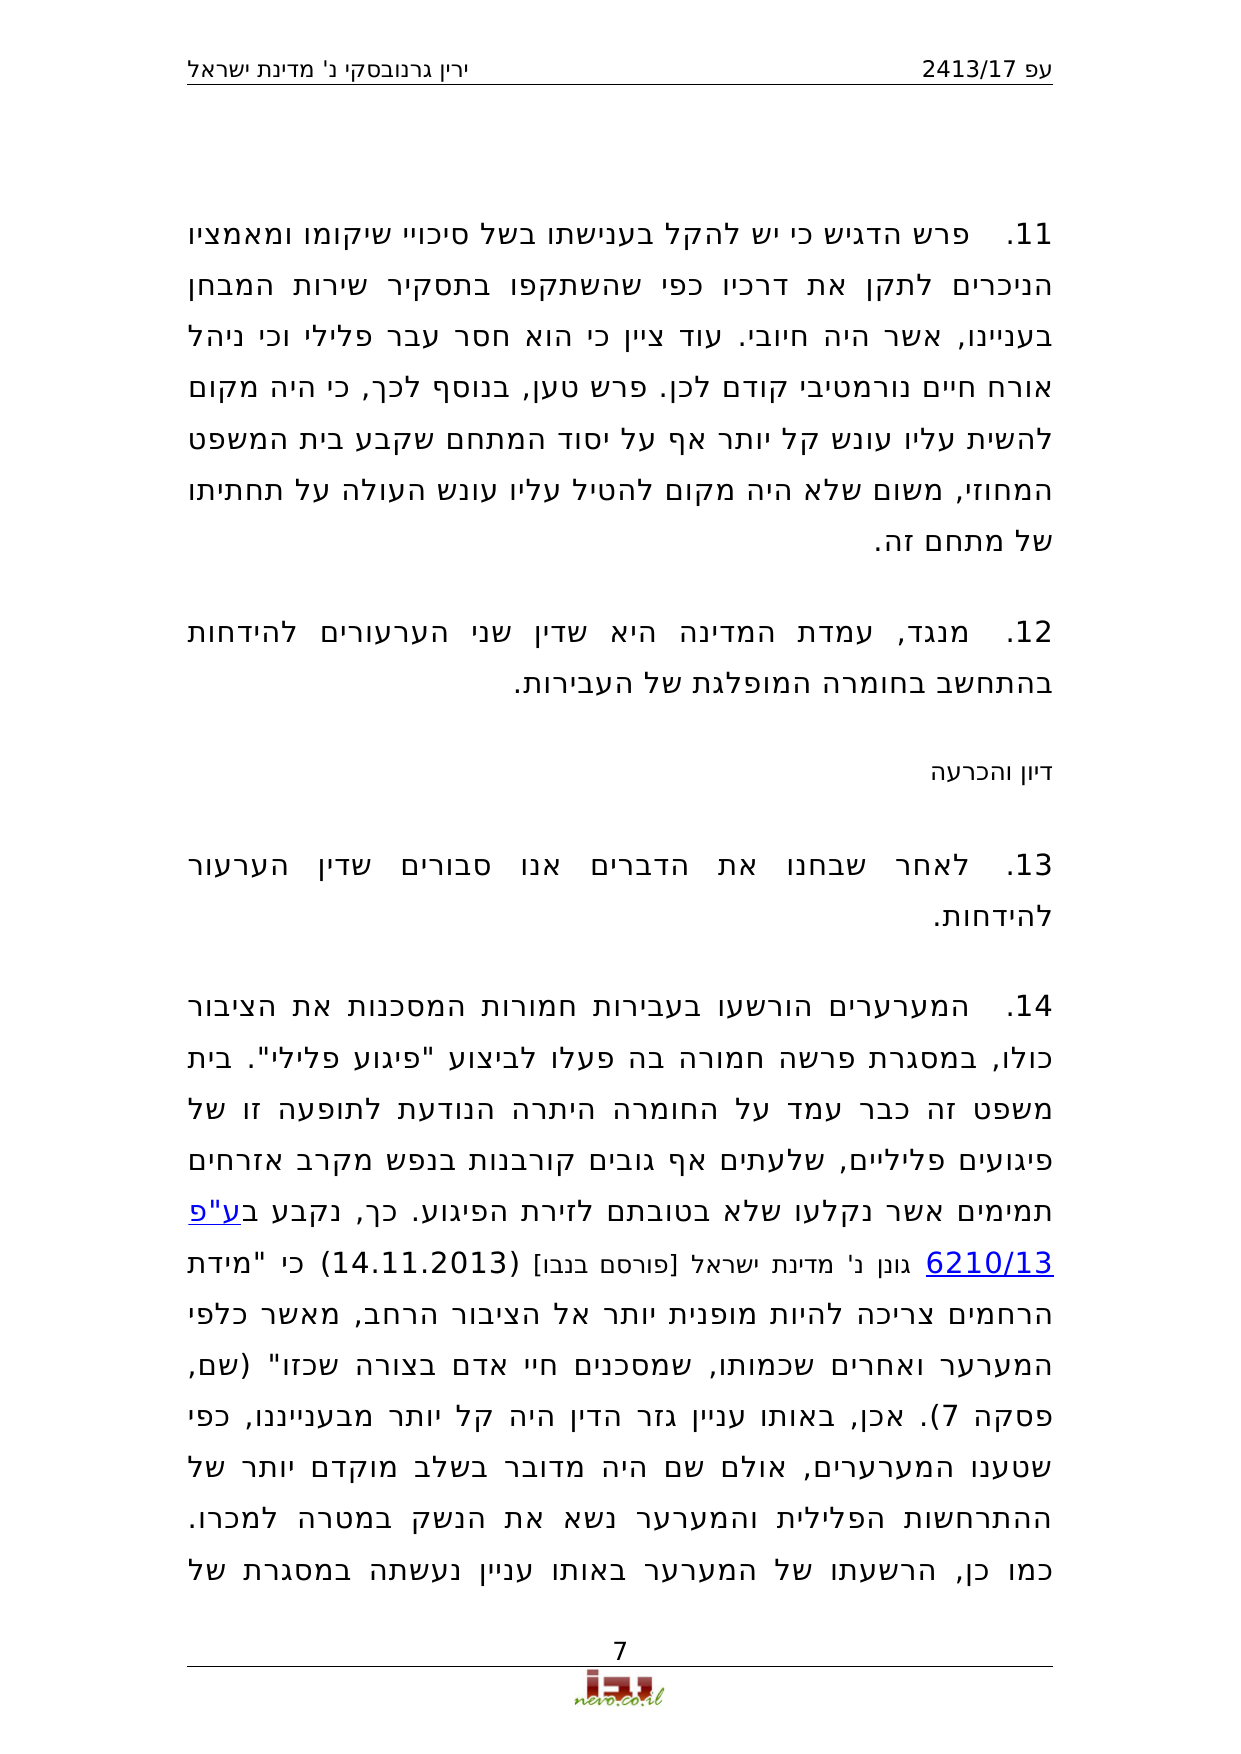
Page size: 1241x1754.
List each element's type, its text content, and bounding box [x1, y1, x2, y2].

text 11. פרש הדגיש כי יש להקל בענישתו בשל סיכויי שיקומו ומאמציו הניכרים לתקן את דרכיו כפי שהשתקפו בתסקיר שירות המבחן בעניינו, אשר היה חיובי. עוד ציין כי הוא חסר עבר פלילי וכי ניהל אורח חיים נורמטיבי קודם לכן. פרש טען, בנוסף לכך, כי היה מקום להשית עליו עונש קל יותר אף על יסוד המתחם שקבע בית המשפט המחוזי, משום שלא היה מקום להטיל עליו עונש העולה על תחתיתו של מתחם זה. [187, 217, 1053, 558]
picture [574, 1669, 666, 1707]
text 13. לאחר שבחנו את הדברים אנו סבורים שדין הערעור להידחות. [187, 848, 1053, 933]
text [187, 989, 1053, 1587]
text דיון והכרעה [187, 757, 1053, 786]
text 12. מנגד, עמדת המדינה היא שדין שני הערעורים להידחות בהתחשב בחומרה המופלגת של העבירות. [187, 615, 1053, 701]
